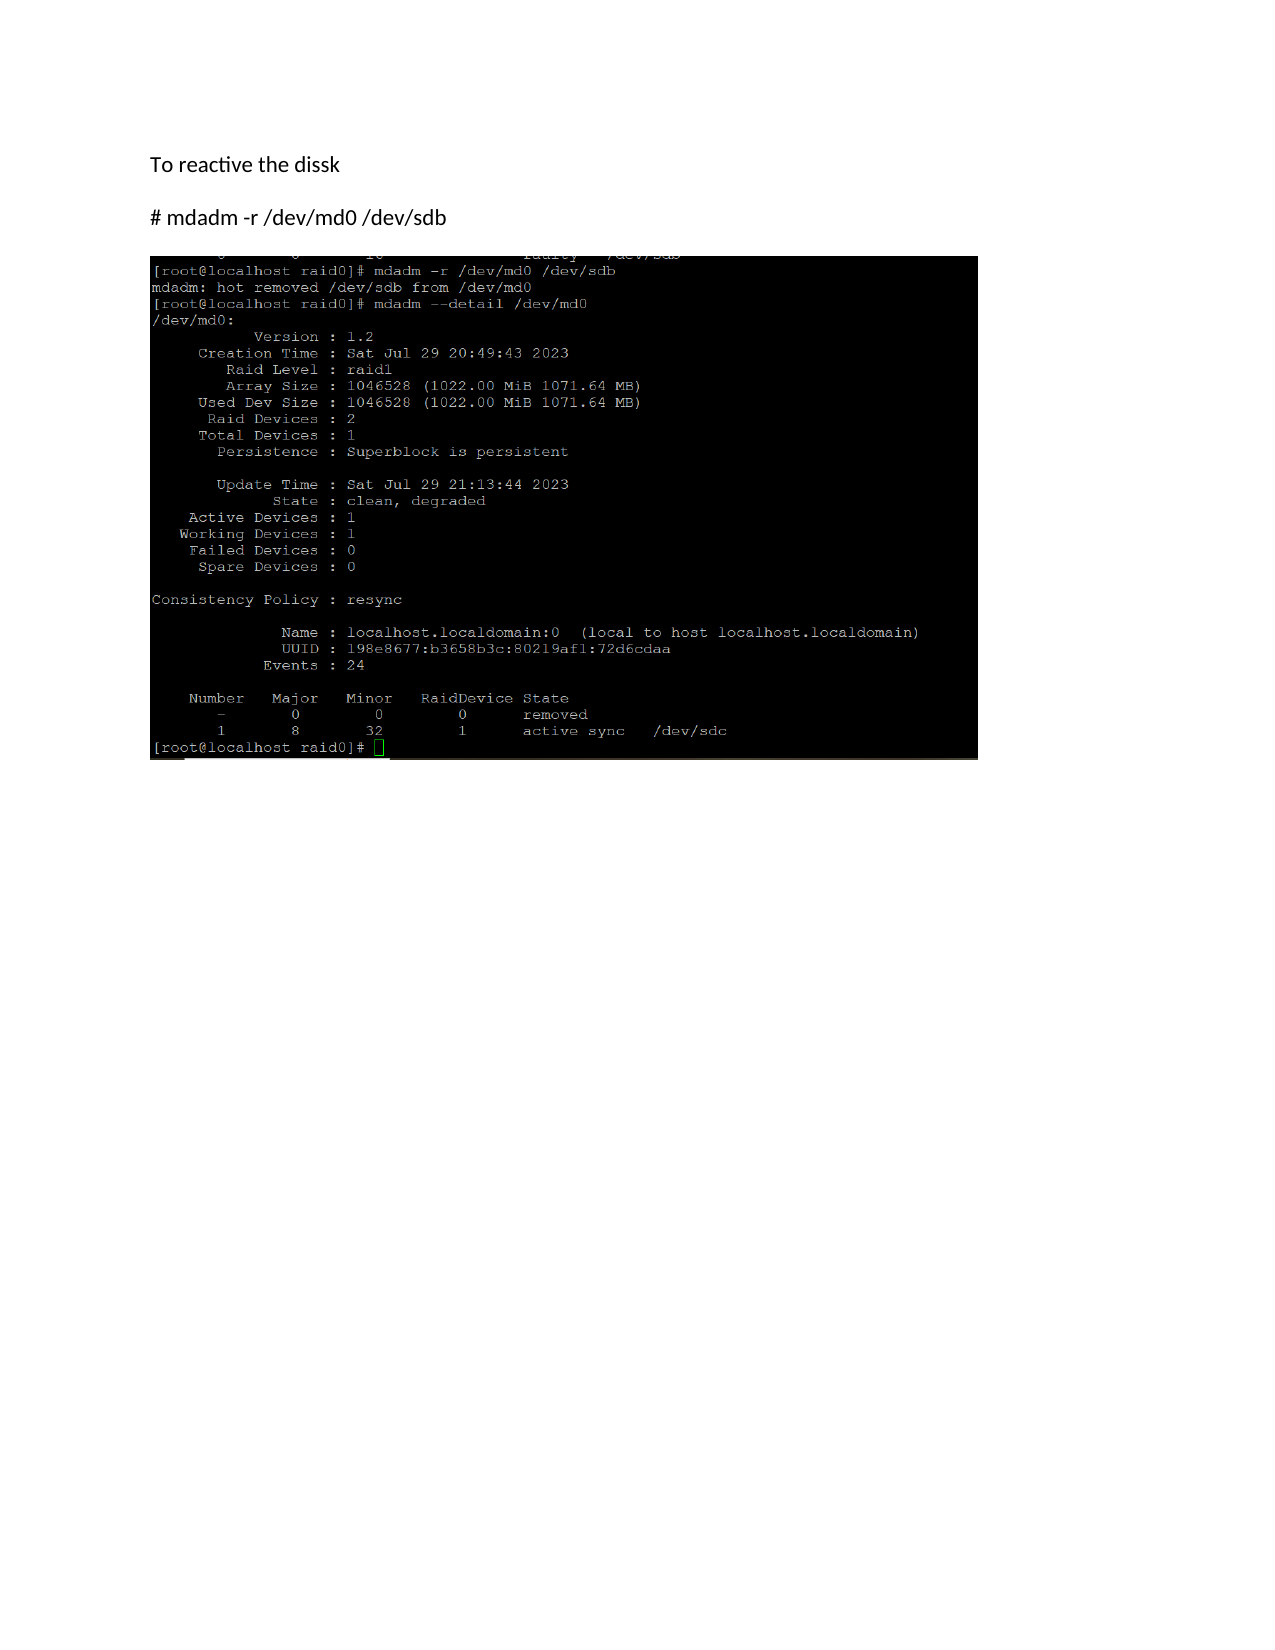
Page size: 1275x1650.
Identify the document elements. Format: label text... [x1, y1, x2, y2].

text To reactive the dissk [150, 150, 1125, 178]
picture [150, 256, 978, 760]
text # mdadm -r /dev/md0 /dev/sdb [150, 203, 1125, 231]
